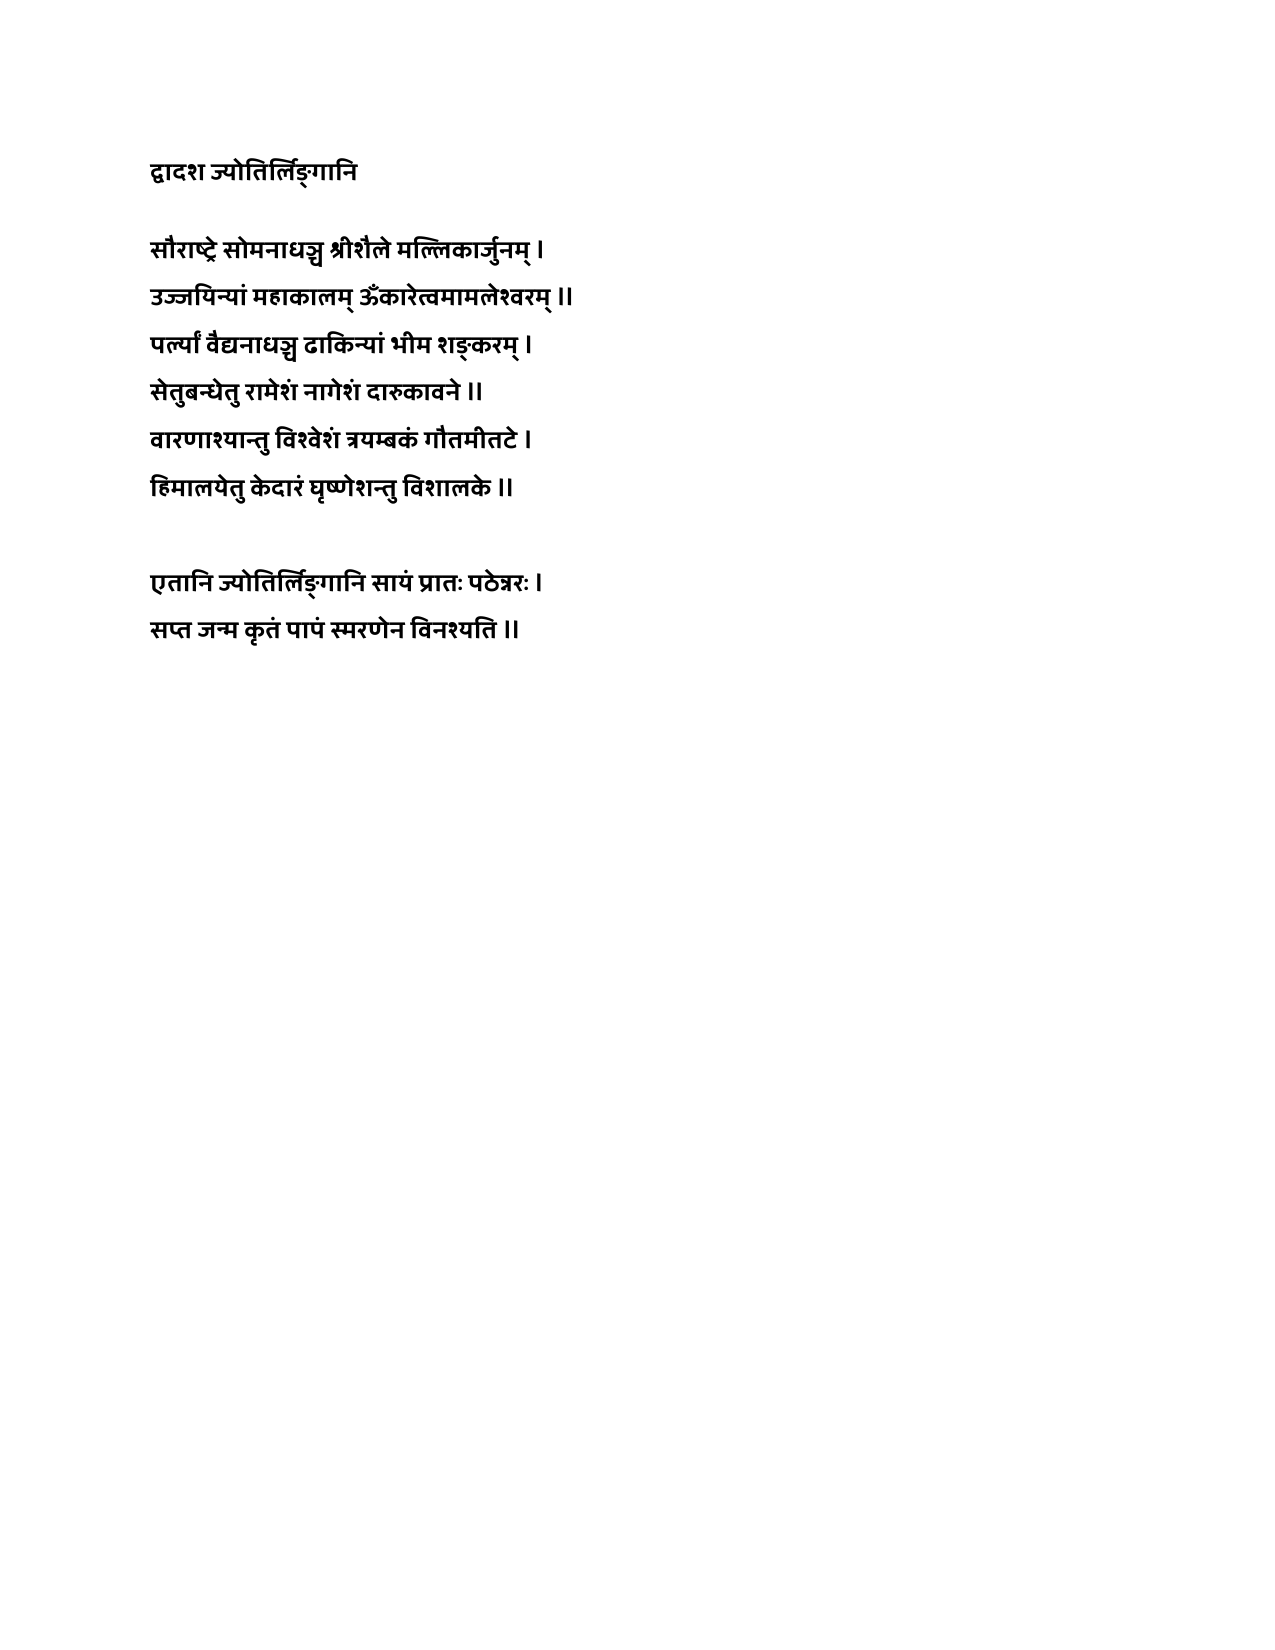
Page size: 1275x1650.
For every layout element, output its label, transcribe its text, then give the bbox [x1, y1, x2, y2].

text द्वादश ज्योतिर्लिङ्गानि [150, 150, 1125, 191]
text सौराष्ट्रे सोमनाधञ्च श्रीशैले मल्लिकार्जुनम् । उज्जयिन्यां महाकालम् ॐकारेत्वमामलेश्वरम् ॥ पर्ल्यां वैद्यनाधञ्च ढाकिन्यां भीम शङ्करम् । सेतुबन्धेतु रामेशं नागेशं दारुकावने ॥ वारणाश्यान्तु विश्वेशं त्रयम्बकं गौतमीतटे । हिमालयेतु केदारं घृष्णेशन्तु विशालके ॥ एतानि ज्योतिर्लिङ्गानि सायं प्रातः पठेन्नरः । सप्त जन्म कृतं पापं स्मरणेन विनश्यति ॥ [150, 228, 1125, 650]
